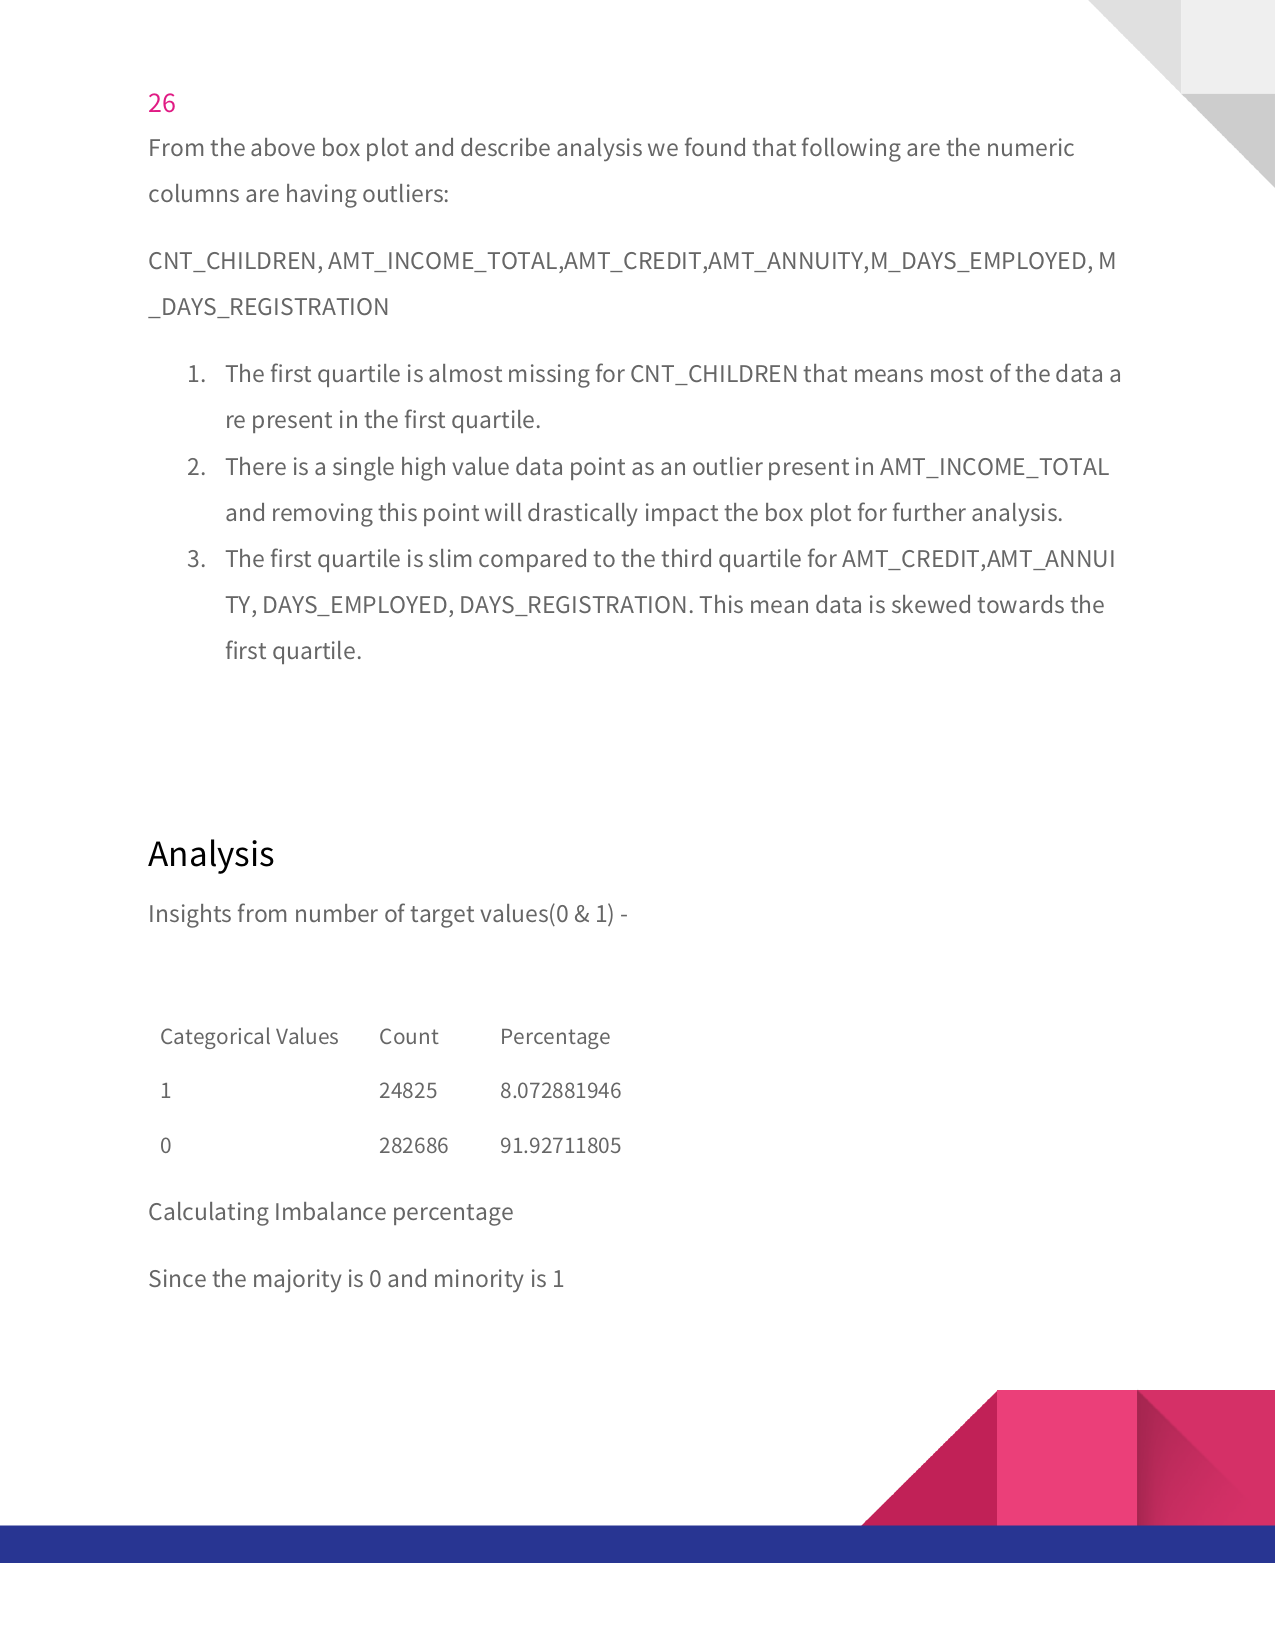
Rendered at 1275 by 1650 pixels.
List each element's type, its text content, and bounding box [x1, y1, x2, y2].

text Insights from number of target values(0 & 1) - [148, 896, 1125, 929]
list The first quartile is slim compared to the third quartile for AMT_CREDIT,AMT_ANNUITY, DAYS_EMPLOYED, DAYS_REGISTRATION. This mean data is skewed towards the first quartile. [187, 541, 1125, 666]
table_cell 8.072881946 [490, 1064, 648, 1119]
table_header Categorical Values [150, 1010, 369, 1064]
text Calculating Imbalance percentage [148, 1194, 1125, 1227]
table_header Count [369, 1010, 490, 1064]
text Since the majority is 0 and minority is 1 [148, 1261, 1125, 1294]
text From the above box plot and describe analysis we found that following are the numeric columns are having outliers: [148, 130, 1125, 209]
table_cell 282686 [369, 1119, 490, 1173]
picture [1087, 0, 1275, 188]
picture [0, 1388, 1275, 1563]
table_cell 1 [150, 1064, 369, 1119]
table_cell 24825 [369, 1064, 490, 1119]
text CNT_CHILDREN, AMT_INCOME_TOTAL,AMT_CREDIT,AMT_ANNUITY,M_DAYS_EMPLOYED, M_DAYS_REGISTRATION [148, 243, 1125, 322]
list There is a single high value data point as an outlier present in AMT_INCOME_TOTAL and removing this point will drastically impact the box plot for further analysis. [187, 448, 1125, 528]
list The first quartile is almost missing for CNT_CHILDREN that means most of the data are present in the first quartile. [187, 356, 1125, 435]
subtitle Analysis [148, 827, 1125, 876]
table_header Percentage [490, 1010, 648, 1064]
table_cell 91.92711805 [490, 1119, 648, 1173]
table_cell 0 [150, 1119, 369, 1173]
